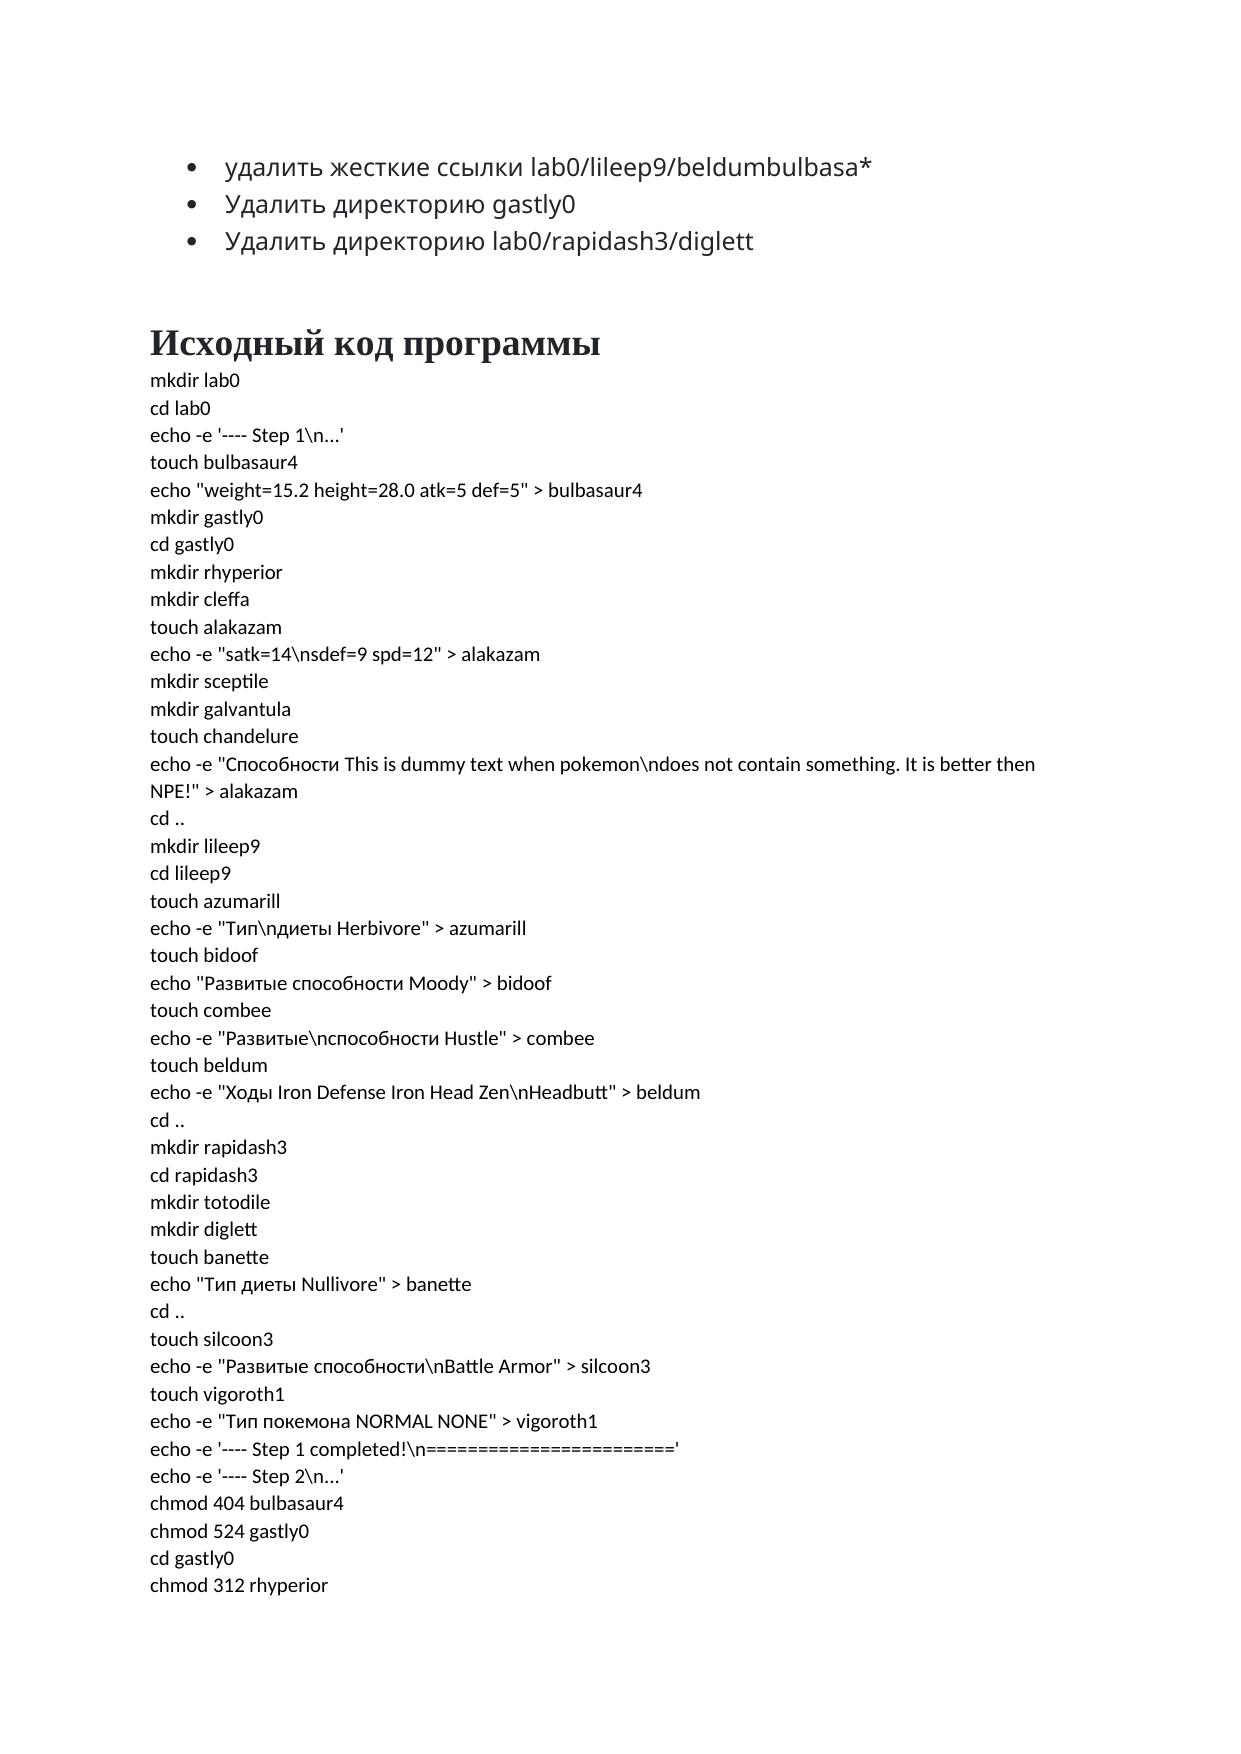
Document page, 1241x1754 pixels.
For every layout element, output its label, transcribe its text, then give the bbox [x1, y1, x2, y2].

text touch alakazam [150, 614, 1090, 639]
text cd lileep9 [150, 860, 1090, 886]
text touch azumarill [150, 888, 1090, 913]
text mkdir rhyperior [150, 559, 1090, 584]
text echo -e "Тип покемона NORMAL NONE" > vigoroth1 [150, 1408, 1090, 1434]
text mkdir rapidash3 [150, 1134, 1090, 1160]
text cd lab0 [150, 395, 1090, 420]
text mkdir lileep9 [150, 833, 1090, 858]
text cd .. [150, 1107, 1090, 1132]
text touch vigoroth1 [150, 1381, 1090, 1406]
text echo -e "satk=14\nsdef=9 spd=12" > alakazam [150, 641, 1090, 667]
text echo "Тип диеты Nullivore" > banette [150, 1271, 1090, 1297]
text chmod 404 bulbasaur4 [150, 1491, 1090, 1516]
list Удалить директорию gastly0 [187, 187, 1090, 221]
text echo -e '---- Step 1 completed!\n========================' [150, 1436, 1090, 1461]
text touch bulbasaur4 [150, 449, 1090, 475]
text Исходный код программы [150, 321, 1090, 364]
text echo -e '---- Step 2\n...' [150, 1463, 1090, 1488]
text cd gastly0 [150, 532, 1090, 557]
text chmod 524 gastly0 [150, 1518, 1090, 1543]
text echo "weight=15.2 height=28.0 atk=5 def=5" > bulbasaur4 [150, 477, 1090, 502]
text echo -e "Тип\nдиеты Herbivore" > azumarill [150, 915, 1090, 941]
text mkdir gastly0 [150, 504, 1090, 530]
text touch combee [150, 997, 1090, 1023]
text mkdir lab0 [150, 367, 1090, 393]
text cd rapidash3 [150, 1162, 1090, 1187]
text mkdir diglett [150, 1217, 1090, 1242]
text touch silcoon3 [150, 1326, 1090, 1352]
text mkdir galvantula [150, 696, 1090, 721]
text echo -e "Развитые способности\nBattle Armor" > silcoon3 [150, 1353, 1090, 1379]
text echo -e "Способности This is dummy text when pokemon\ndoes not contain something. It is better then NPE!" > alakazam [150, 751, 1090, 804]
text mkdir totodile [150, 1189, 1090, 1214]
text touch chandelure [150, 723, 1090, 749]
text echo -e "Ходы Iron Defense Iron Head Zen\nHeadbutt" > beldum [150, 1079, 1090, 1105]
text cd gastly0 [150, 1545, 1090, 1571]
list Удалить директорию lab0/rapidash3/diglett [187, 223, 1090, 258]
text chmod 312 rhyperior [150, 1573, 1090, 1598]
text mkdir cleffa [150, 586, 1090, 612]
text touch banette [150, 1244, 1090, 1269]
list удалить жесткие ссылки lab0/lileep9/beldumbulbasa* [187, 150, 1090, 184]
text cd .. [150, 806, 1090, 831]
text echo "Развитые способности Moody" > bidoof [150, 970, 1090, 995]
text echo -e "Развитые\nспособности Hustle" > combee [150, 1025, 1090, 1050]
text echo -e '---- Step 1\n...' [150, 422, 1090, 447]
text touch bidoof [150, 943, 1090, 968]
text mkdir sceptile [150, 669, 1090, 694]
text touch beldum [150, 1052, 1090, 1078]
text cd .. [150, 1299, 1090, 1324]
